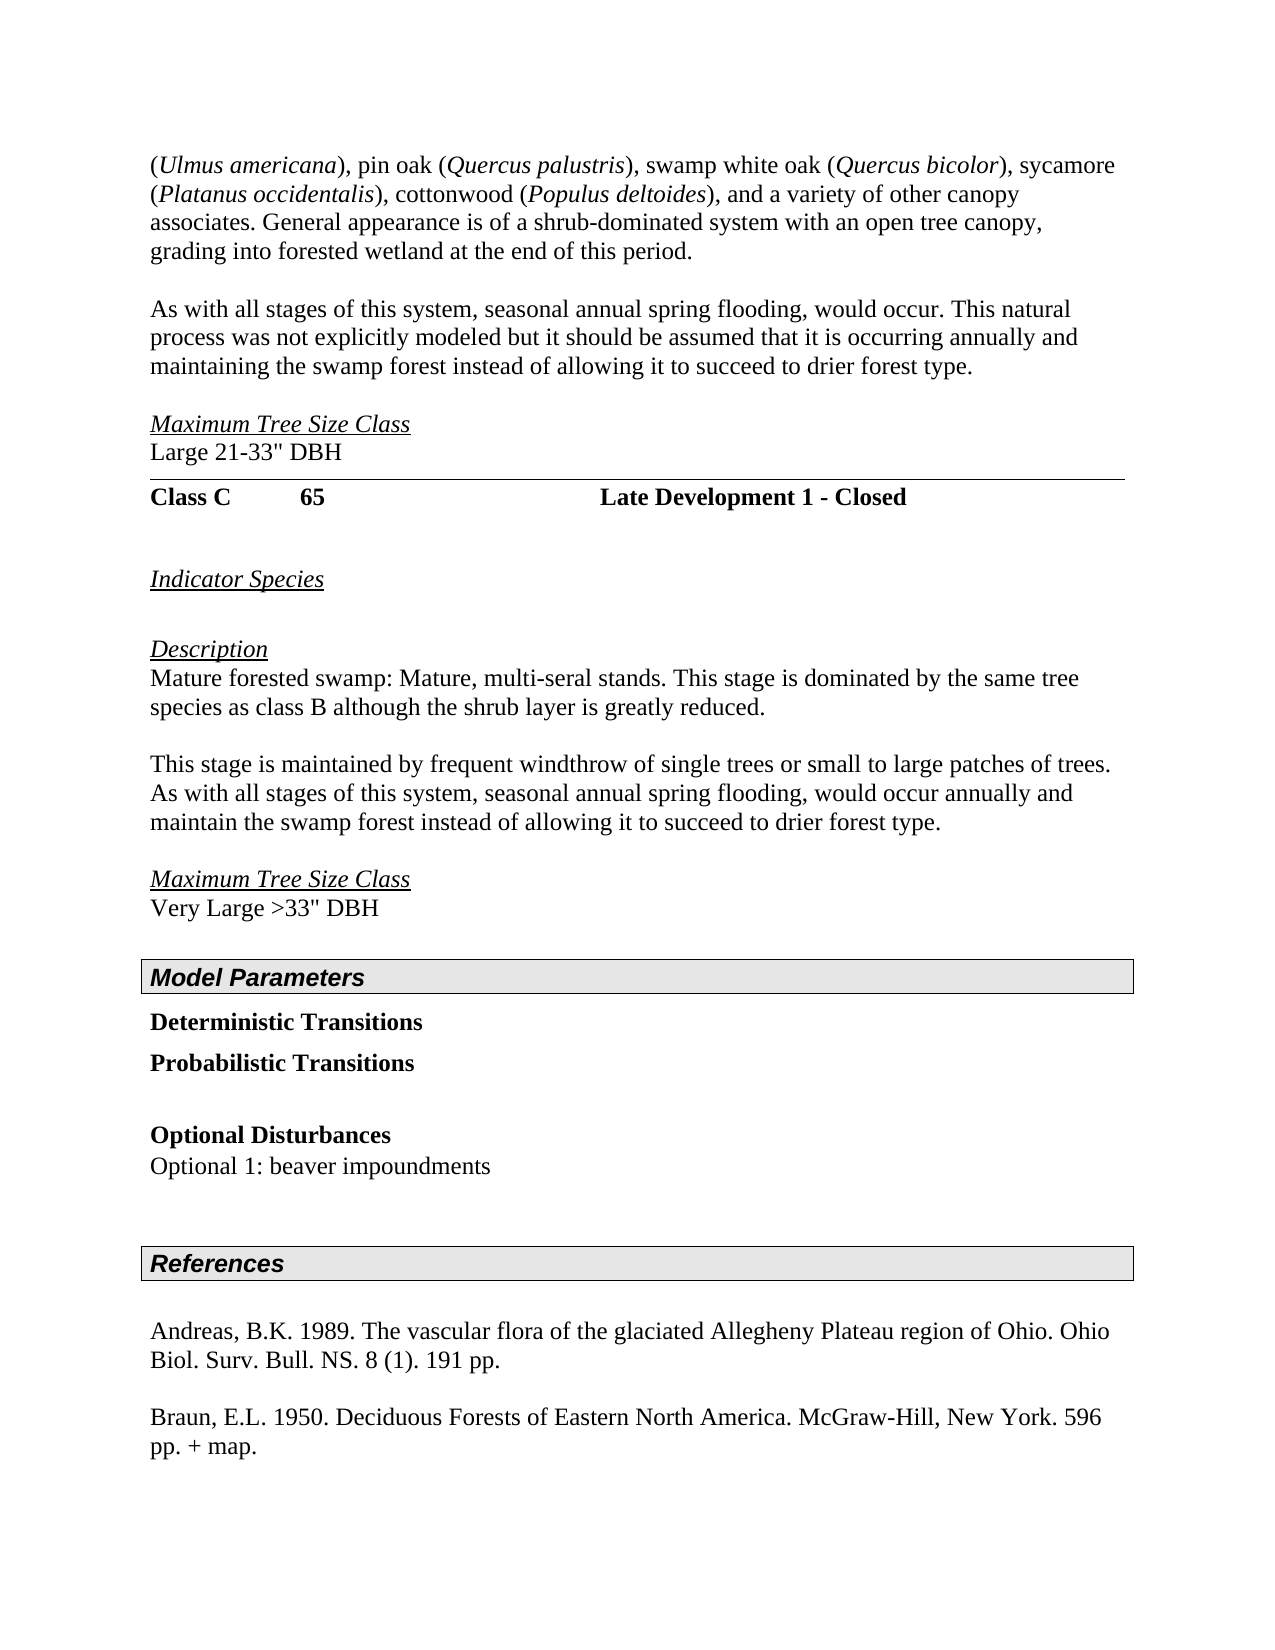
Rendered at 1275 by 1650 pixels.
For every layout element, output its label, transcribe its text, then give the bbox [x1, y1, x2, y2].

text Indicator Species [150, 564, 1125, 593]
text As with all stages of this system, seasonal annual spring flooding, would occur. This natural process was not explicitly modeled but it should be assumed that it is occurring annually and maintaining the swamp forest instead of allowing it to succeed to drier forest type. [150, 294, 1125, 380]
text Maximum Tree Size ClassVery Large >33" DBH [150, 864, 1125, 922]
text This stage is maintained by frequent windthrow of single trees or small to large patches of trees. As with all stages of this system, seasonal annual spring flooding, would occur annually and maintain the swamp forest instead of allowing it to succeed to drier forest type. [150, 749, 1125, 836]
text Maximum Tree Size ClassLarge 21-33" DBH [150, 409, 1125, 466]
text References [142, 1247, 1133, 1280]
text Model Parameters [142, 960, 1133, 993]
text Optional 1: beaver impoundments [150, 1151, 1125, 1180]
text Andreas, B.K. 1989. The vascular flora of the glaciated Allegheny Plateau region of Ohio. Ohio Biol. Surv. Bull. NS. 8 (1). 191 pp. [150, 1316, 1125, 1373]
text Probabilistic Transitions [150, 1048, 1125, 1077]
text Deterministic Transitions [150, 1007, 1125, 1036]
text Optional Disturbances [150, 1120, 1125, 1149]
text Braun, E.L. 1950. Deciduous Forests of Eastern North America. McGraw-Hill, New York. 596 pp. + map. [150, 1402, 1125, 1460]
text Mature forested swamp: Mature, multi-seral stands. This stage is dominated by the same tree species as class B although the shrub layer is greatly reduced. [150, 663, 1125, 721]
text Class C 65 Late Development 1 - Closed [150, 480, 1125, 511]
text Description [150, 634, 1125, 663]
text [150, 150, 1125, 265]
